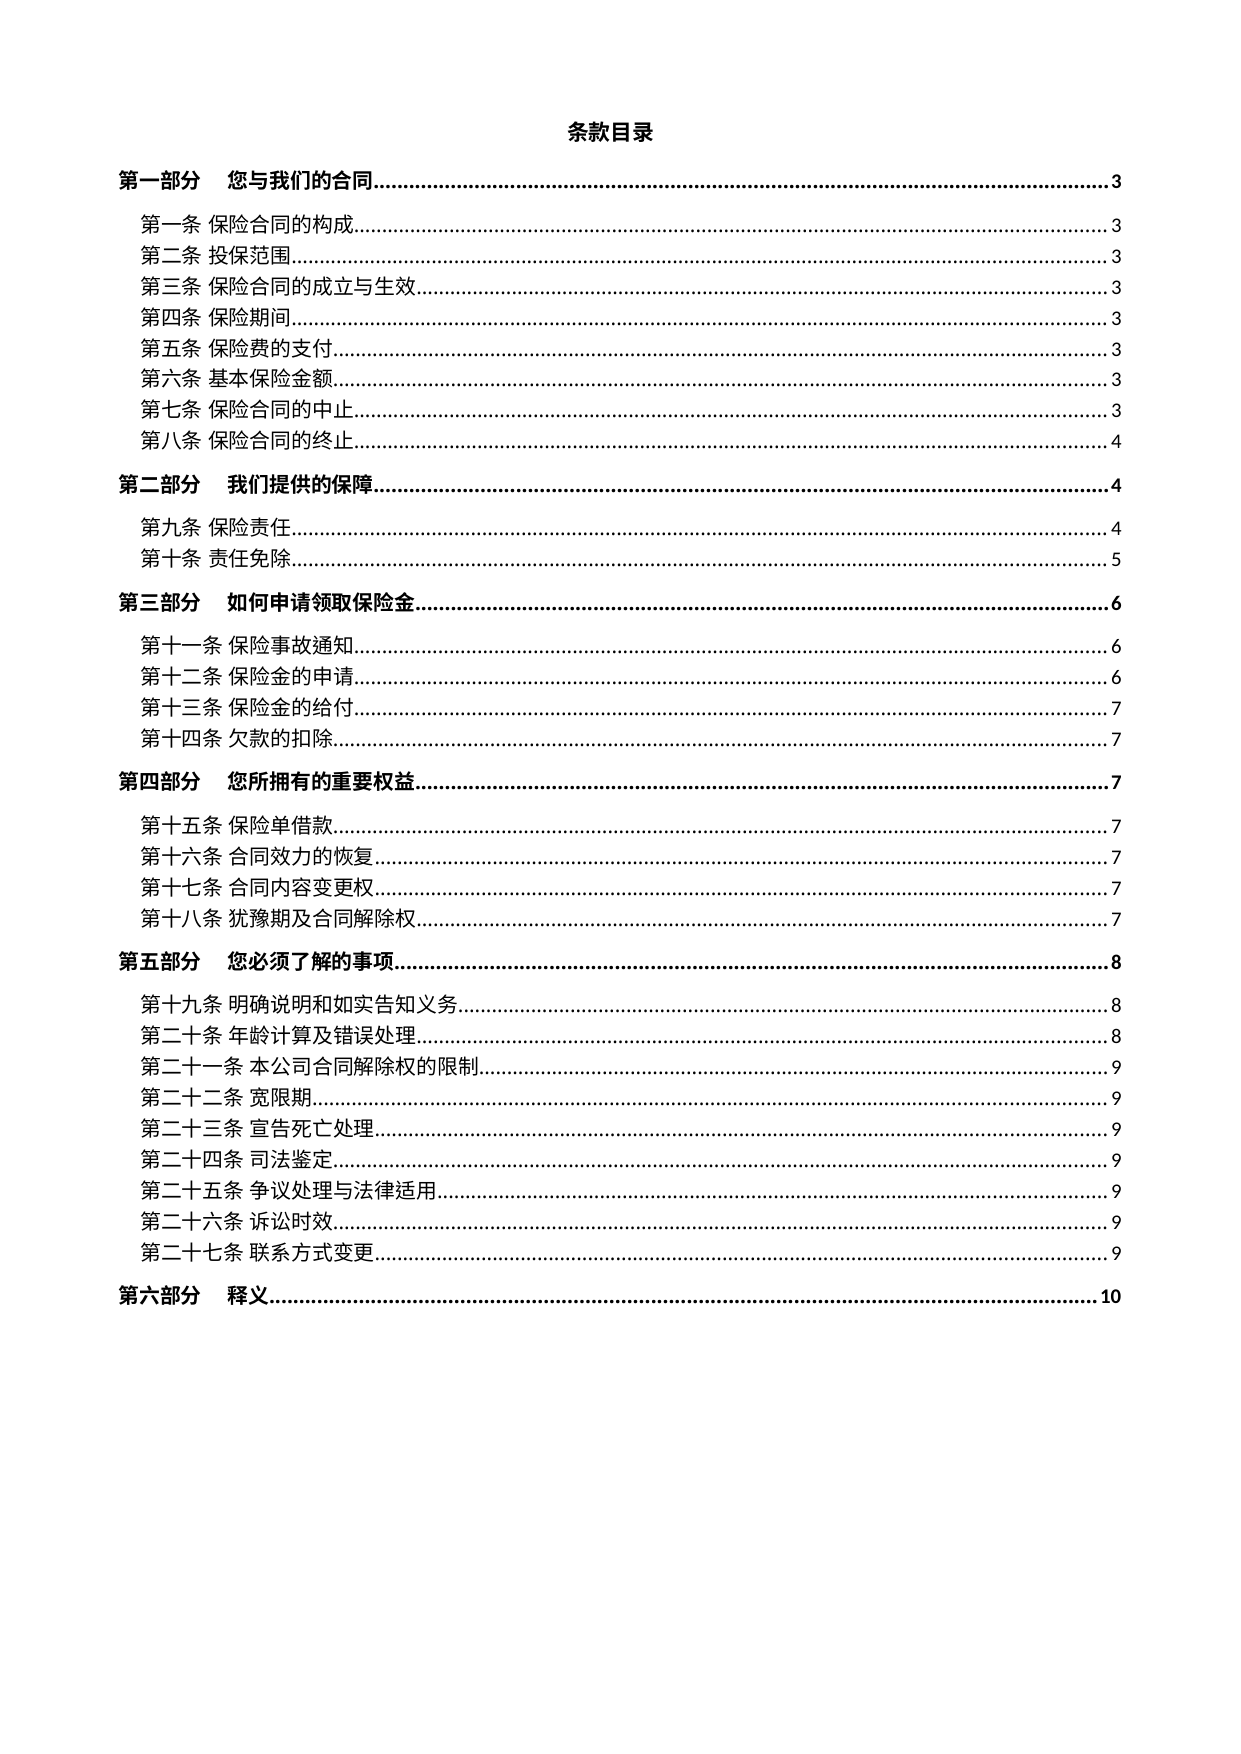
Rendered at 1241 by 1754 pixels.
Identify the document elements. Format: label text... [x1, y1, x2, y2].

text 条款目录 [564, 117, 656, 147]
